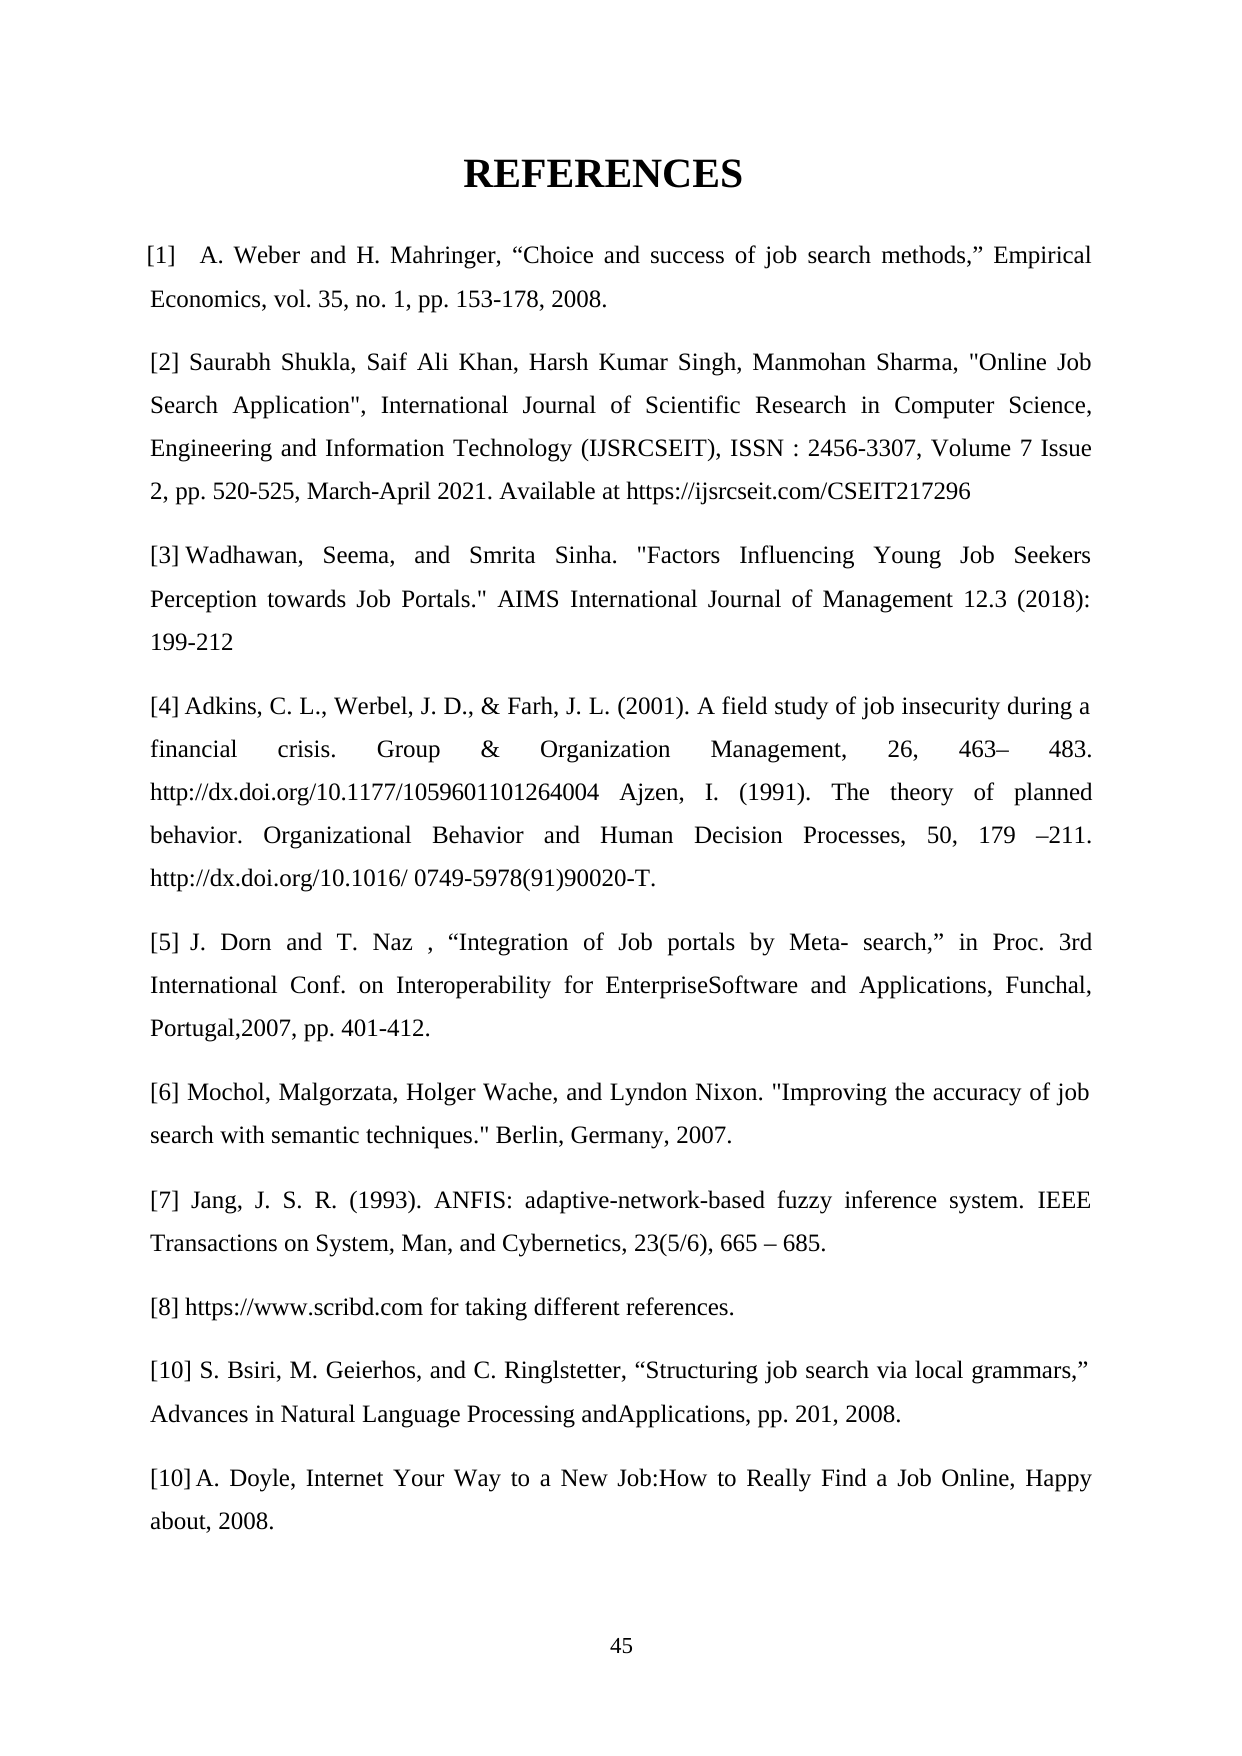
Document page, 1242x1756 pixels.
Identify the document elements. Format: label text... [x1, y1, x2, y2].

list Mochol, Malgorzata, Holger Wache, and Lyndon Nixon. "Improving the accuracy of job search with semantic techniques." Berlin, Germany, 2007. [150, 1077, 1091, 1149]
list Jang, J. S. R. (1993). ANFIS: adaptive-network-based fuzzy inference system. IEEE Transactions on System, Man, and Cybernetics, 23(5/6), 665 – 685. [150, 1185, 1091, 1257]
text [10] S. Bsiri, M. Geierhos, and C. Ringlstetter, “Structuring job search via local grammars,” Advances in Natural Language Processing andApplications, pp. 201, 2008. [150, 1356, 1091, 1427]
list A. Weber and H. Mahringer, “Choice and success of job search methods,” Empirical Economics, vol. 35, no. 1, pp. 153-178, 2008. [146, 241, 1092, 312]
list Saurabh Shukla, Saif Ali Khan, Harsh Kumar Singh, Manmohan Sharma, "Online Job Search Application", International Journal of Scientific Research in Computer Science, Engineering and Information Technology (IJSRCSEIT), ISSN : 2456-3307, Volume 7 Issue 2, pp. 520-525, March-April 2021. Available at https://ijsrcseit.com/CSEIT217296 [150, 347, 1092, 505]
list Wadhawan, Seema, and Smrita Sinha. "Factors Influencing Young Job Seekers Perception towards Job Portals." AIMS International Journal of Management 12.3 (2018): 199-212 [150, 541, 1091, 656]
subtitle REFERENCES [129, 148, 1077, 196]
list https://www.scribd.com for taking different references. [150, 1292, 1160, 1320]
list A. Doyle, Internet Your Way to a New Job:How to Really Find a Job Online, Happy about, 2008. [150, 1463, 1092, 1534]
list J. Dorn and T. Naz , “Integration of Job portals by Meta- search,” in Proc. 3rd International Conf. on Interoperability for EnterpriseSoftware and Applications, Funchal, Portugal,2007, pp. 401-412. [150, 927, 1092, 1042]
list Adkins, C. L., Werbel, J. D., & Farh, J. L. (2001). A field study of job insecurity during a financial crisis. Group & Organization Management, 26, 463– 483. http://dx.doi.org/10.1177/1059601101264004 Ajzen, I. (1991). The theory of planned behavior. Organizational Behavior and Human Decision Processes, 50, 179 –211. http://dx.doi.org/10.1016/ 0749-5978(91)90020-T. [150, 691, 1093, 892]
